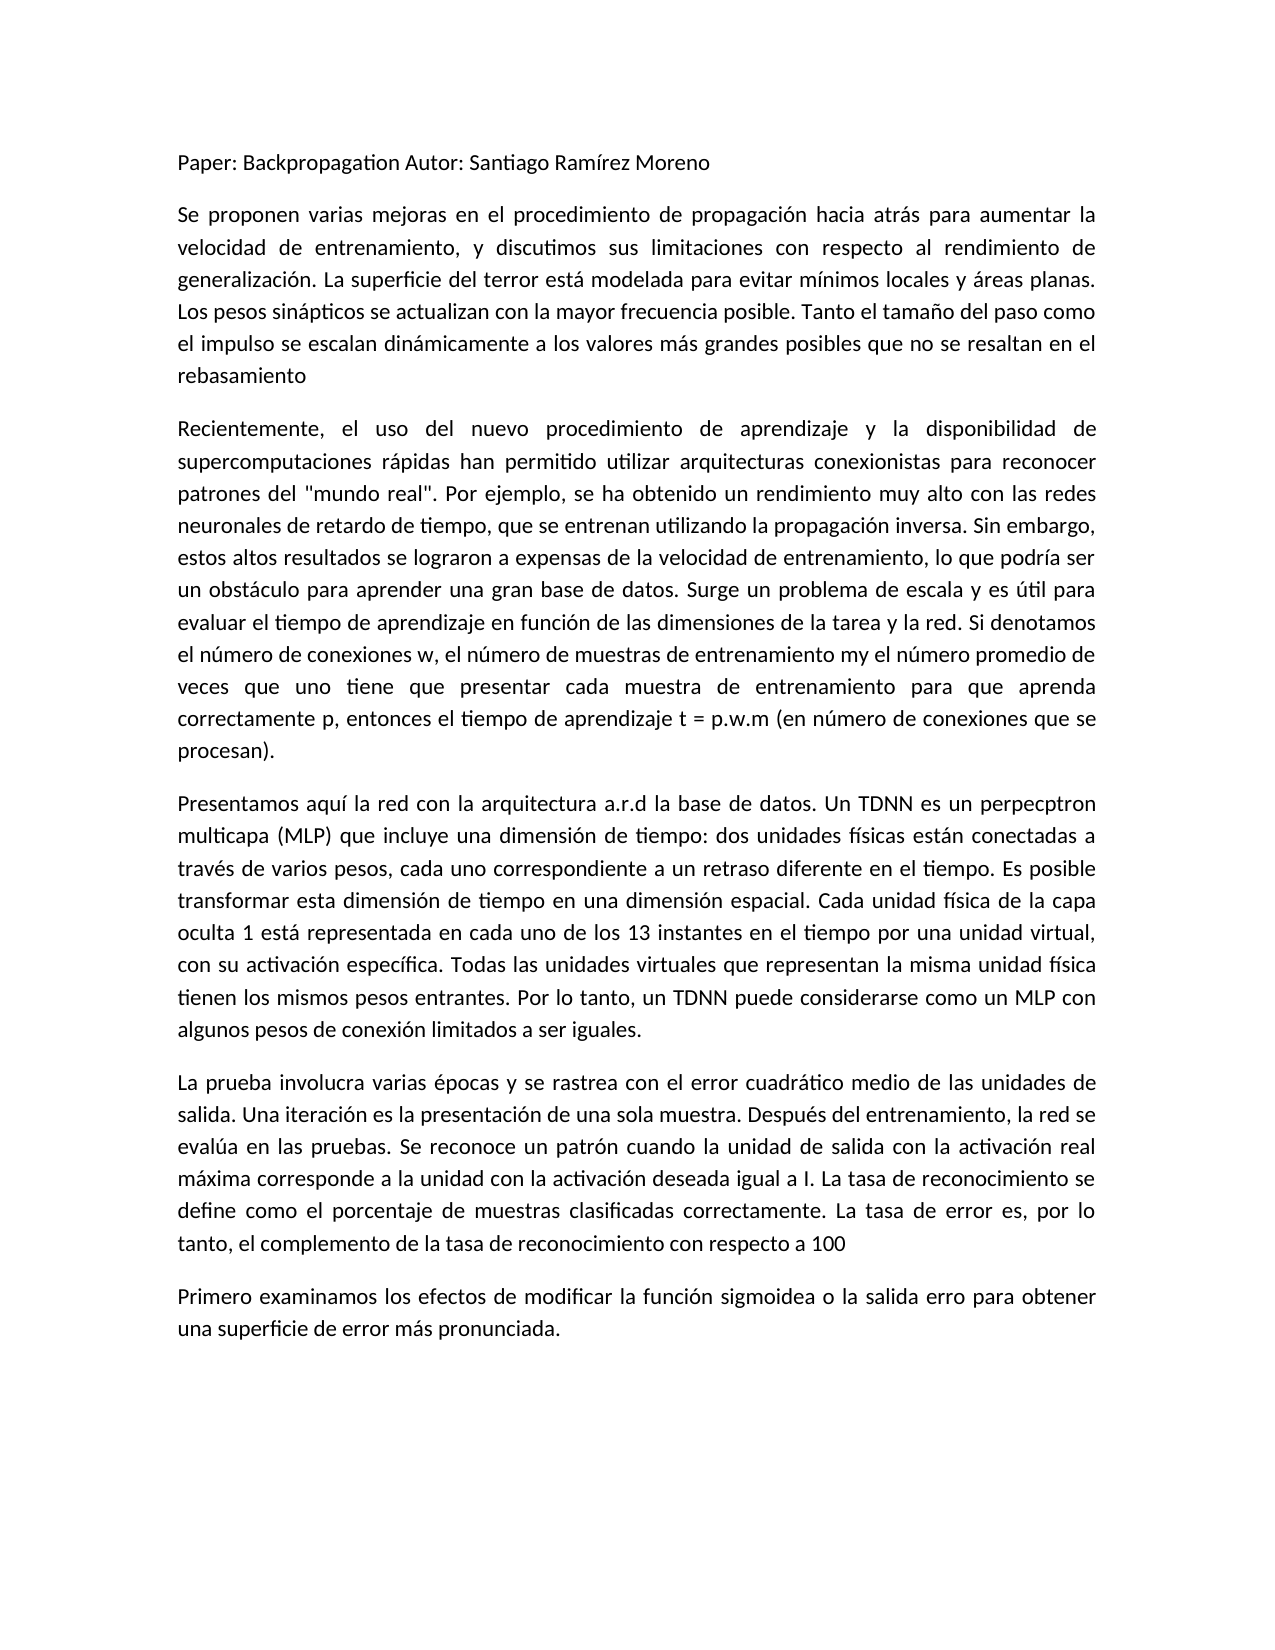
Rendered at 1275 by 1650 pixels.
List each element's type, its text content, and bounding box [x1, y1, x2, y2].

text Primero examinamos los efectos de modificar la función sigmoidea o la salida erro para obtener una superficie de error más pronunciada. [177, 1282, 1098, 1342]
text Presentamos aquí la red con la arquitectura a.r.d la base de datos. Un TDNN es un perpecptron multicapa (MLP) que incluye una dimensión de tiempo: dos unidades físicas están conectadas a través de varios pesos, cada uno correspondiente a un retraso diferente en el tiempo. Es posible transformar esta dimensión de tiempo en una dimensión espacial. Cada unidad física de la capa oculta 1 está representada en cada uno de los 13 instantes en el tiempo por una unidad virtual, con su activación específica. Todas las unidades virtuales que representan la misma unidad física tienen los mismos pesos entrantes. Por lo tanto, un TDNN puede considerarse como un MLP con algunos pesos de conexión limitados a ser iguales. [177, 789, 1098, 1043]
text Se proponen varias mejoras en el procedimiento de propagación hacia atrás para aumentar la velocidad de entrenamiento, y discutimos sus limitaciones con respecto al rendimiento de generalización. La superficie del terror está modelada para evitar mínimos locales y áreas planas. Los pesos sinápticos se actualizan con la mayor frecuencia posible. Tanto el tamaño del paso como el impulso se escalan dinámicamente a los valores más grandes posibles que no se resaltan en el rebasamiento [177, 201, 1098, 389]
text Recientemente, el uso del nuevo procedimiento de aprendizaje y la disponibilidad de supercomputaciones rápidas han permitido utilizar arquitecturas conexionistas para reconocer patrones del "mundo real". Por ejemplo, se ha obtenido un rendimiento muy alto con las redes neuronales de retardo de tiempo, que se entrenan utilizando la propagación inversa. Sin embargo, estos altos resultados se lograron a expensas de la velocidad de entrenamiento, lo que podría ser un obstáculo para aprender una gran base de datos. Surge un problema de escala y es útil para evaluar el tiempo de aprendizaje en función de las dimensiones de la tarea y la red. Si denotamos el número de conexiones w, el número de muestras de entrenamiento my el número promedio de veces que uno tiene que presentar cada muestra de entrenamiento para que aprenda correctamente p, entonces el tiempo de aprendizaje t = p.w.m (en número de conexiones que se procesan). [177, 414, 1098, 764]
text Paper: Backpropagation Autor: Santiago Ramírez Moreno [177, 148, 1098, 176]
text La prueba involucra varias épocas y se rastrea con el error cuadrático medio de las unidades de salida. Una iteración es la presentación de una sola muestra. Después del entrenamiento, la red se evalúa en las pruebas. Se reconoce un patrón cuando la unidad de salida con la activación real máxima corresponde a la unidad con la activación deseada igual a I. La tasa de reconocimiento se define como el porcentaje de muestras clasificadas correctamente. La tasa de error es, por lo tanto, el complemento de la tasa de reconocimiento con respecto a 100 [177, 1068, 1098, 1257]
